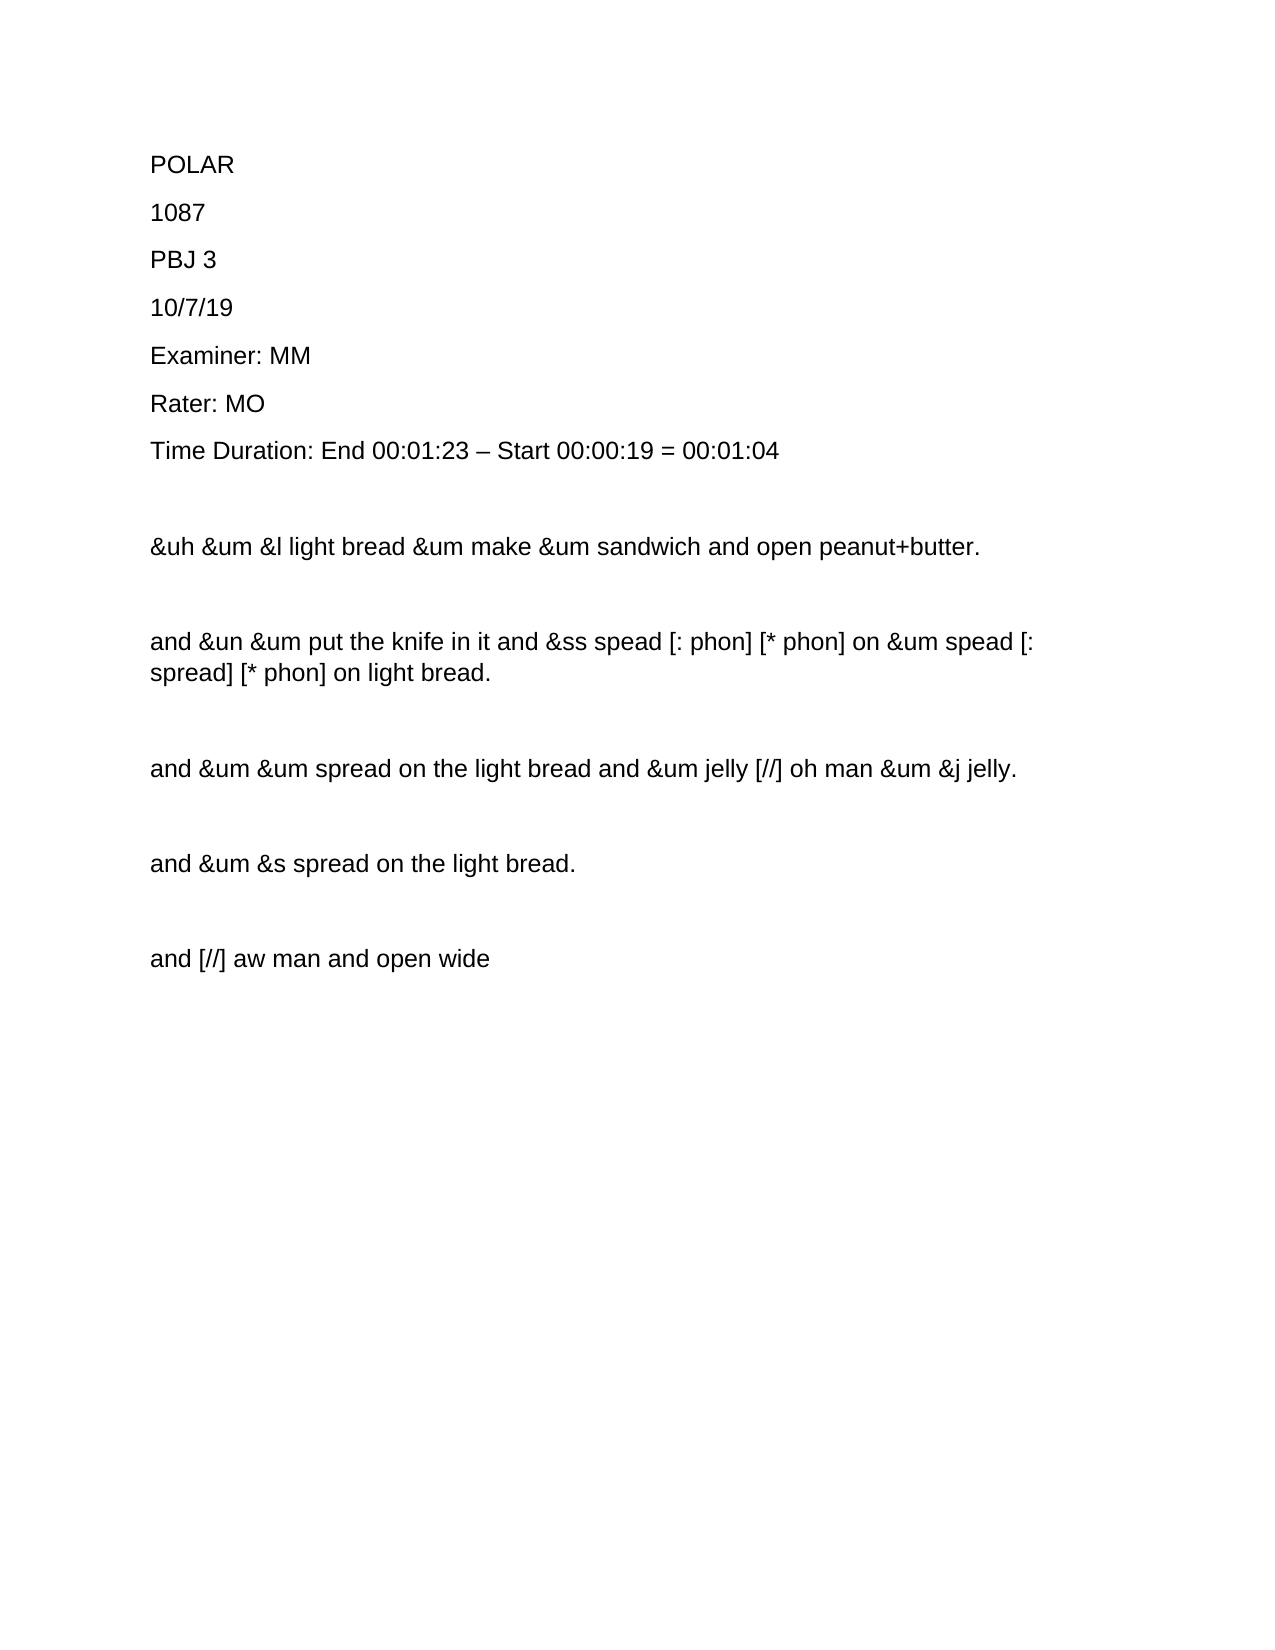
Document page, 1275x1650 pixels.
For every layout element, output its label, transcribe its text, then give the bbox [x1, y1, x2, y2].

text PBJ 3 [150, 245, 1125, 274]
text 10/7/19 [150, 293, 1125, 322]
text Rater: MO [150, 388, 1125, 417]
text and &um &um spread on the light bread and &um jelly [//] oh man &um &j jelly. [150, 753, 1125, 782]
text 1087 [150, 198, 1125, 226]
text and &un &um put the knife in it and &ss spead [: phon] [* phon] on &um spead [: spread] [* phon] on light bread. [150, 627, 1125, 687]
text POLAR [150, 150, 1125, 179]
text &uh &um &l light bread &um make &um sandwich and open peanut+butter. [150, 532, 1125, 560]
text Examiner: MM [150, 341, 1125, 369]
text Time Duration: End 00:01:23 – Start 00:00:19 = 00:01:04 [150, 436, 1125, 465]
text and [//] aw man and open wide [150, 944, 1125, 973]
text and &um &s spread on the light bread. [150, 849, 1125, 878]
